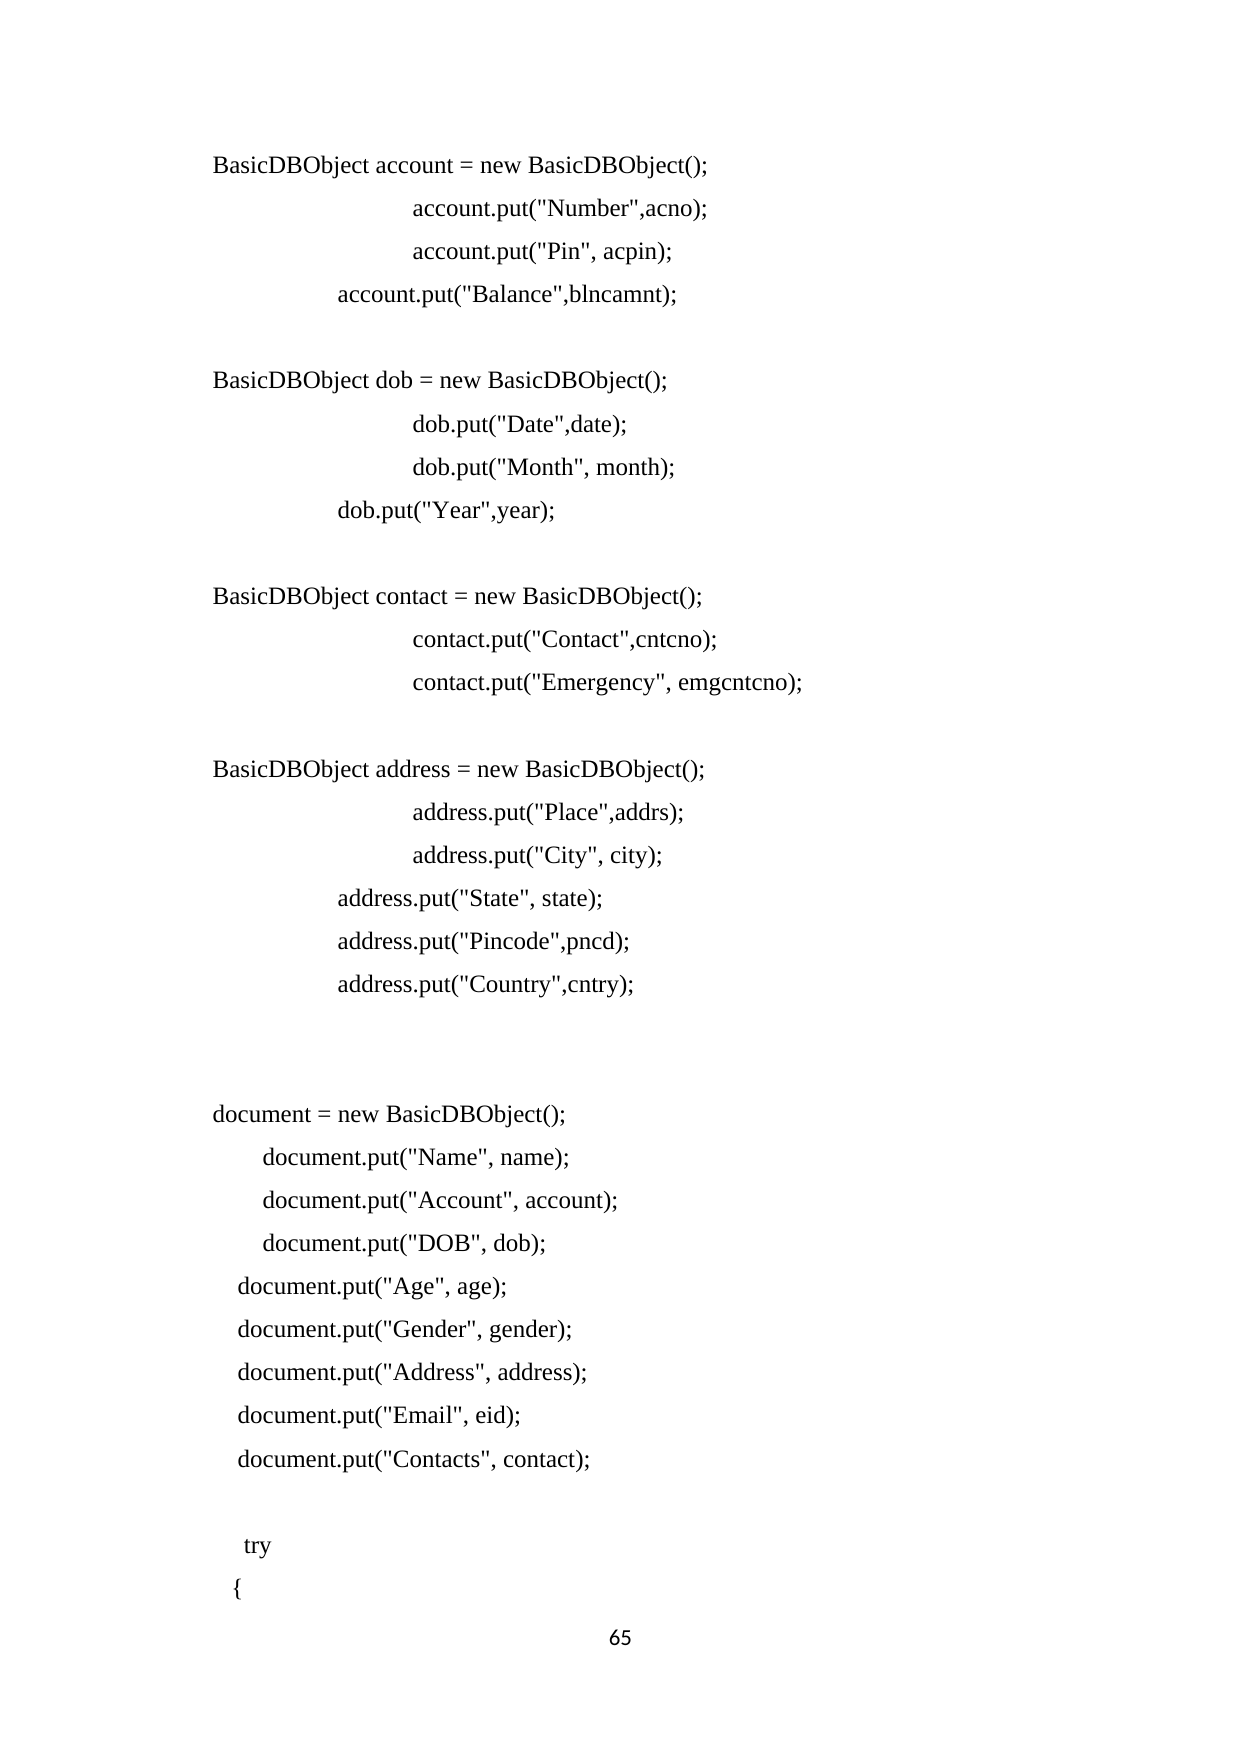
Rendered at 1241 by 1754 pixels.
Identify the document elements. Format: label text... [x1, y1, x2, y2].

text document.put("Account", account); [187, 1185, 1053, 1214]
text account.put("Pin", acpin); [187, 236, 1053, 265]
text BasicDBObject contact = new BasicDBObject(); [187, 581, 1053, 610]
text document.put("Address", address); [187, 1357, 1053, 1386]
text dob.put("Date",date); [187, 409, 1053, 437]
text try [187, 1530, 1053, 1559]
text BasicDBObject account = new BasicDBObject(); [187, 150, 1053, 179]
text { [187, 1573, 1053, 1602]
text document.put("Gender", gender); [187, 1314, 1053, 1343]
text dob.put("Year",year); [187, 495, 1053, 524]
text document.put("Age", age); [187, 1271, 1053, 1300]
text address.put("City", city); [187, 840, 1053, 869]
text document.put("DOB", dob); [187, 1228, 1053, 1257]
text document.put("Name", name); [187, 1142, 1053, 1171]
text document.put("Contacts", contact); [187, 1444, 1053, 1472]
text address.put("Country",cntry); [187, 969, 1053, 998]
text contact.put("Contact",cntcno); [187, 624, 1053, 653]
text document = new BasicDBObject(); [187, 1099, 1053, 1127]
text account.put("Balance",blncamnt); [187, 279, 1053, 308]
text address.put("Pincode",pncd); [187, 926, 1053, 955]
text BasicDBObject dob = new BasicDBObject(); [187, 366, 1053, 394]
text address.put("State", state); [187, 883, 1053, 912]
text document.put("Email", eid); [187, 1401, 1053, 1429]
text BasicDBObject address = new BasicDBObject(); [187, 754, 1053, 782]
text dob.put("Month", month); [187, 452, 1053, 481]
text account.put("Number",acno); [187, 193, 1053, 222]
text contact.put("Emergency", emgcntcno); [187, 667, 1053, 696]
text address.put("Place",addrs); [187, 797, 1053, 826]
